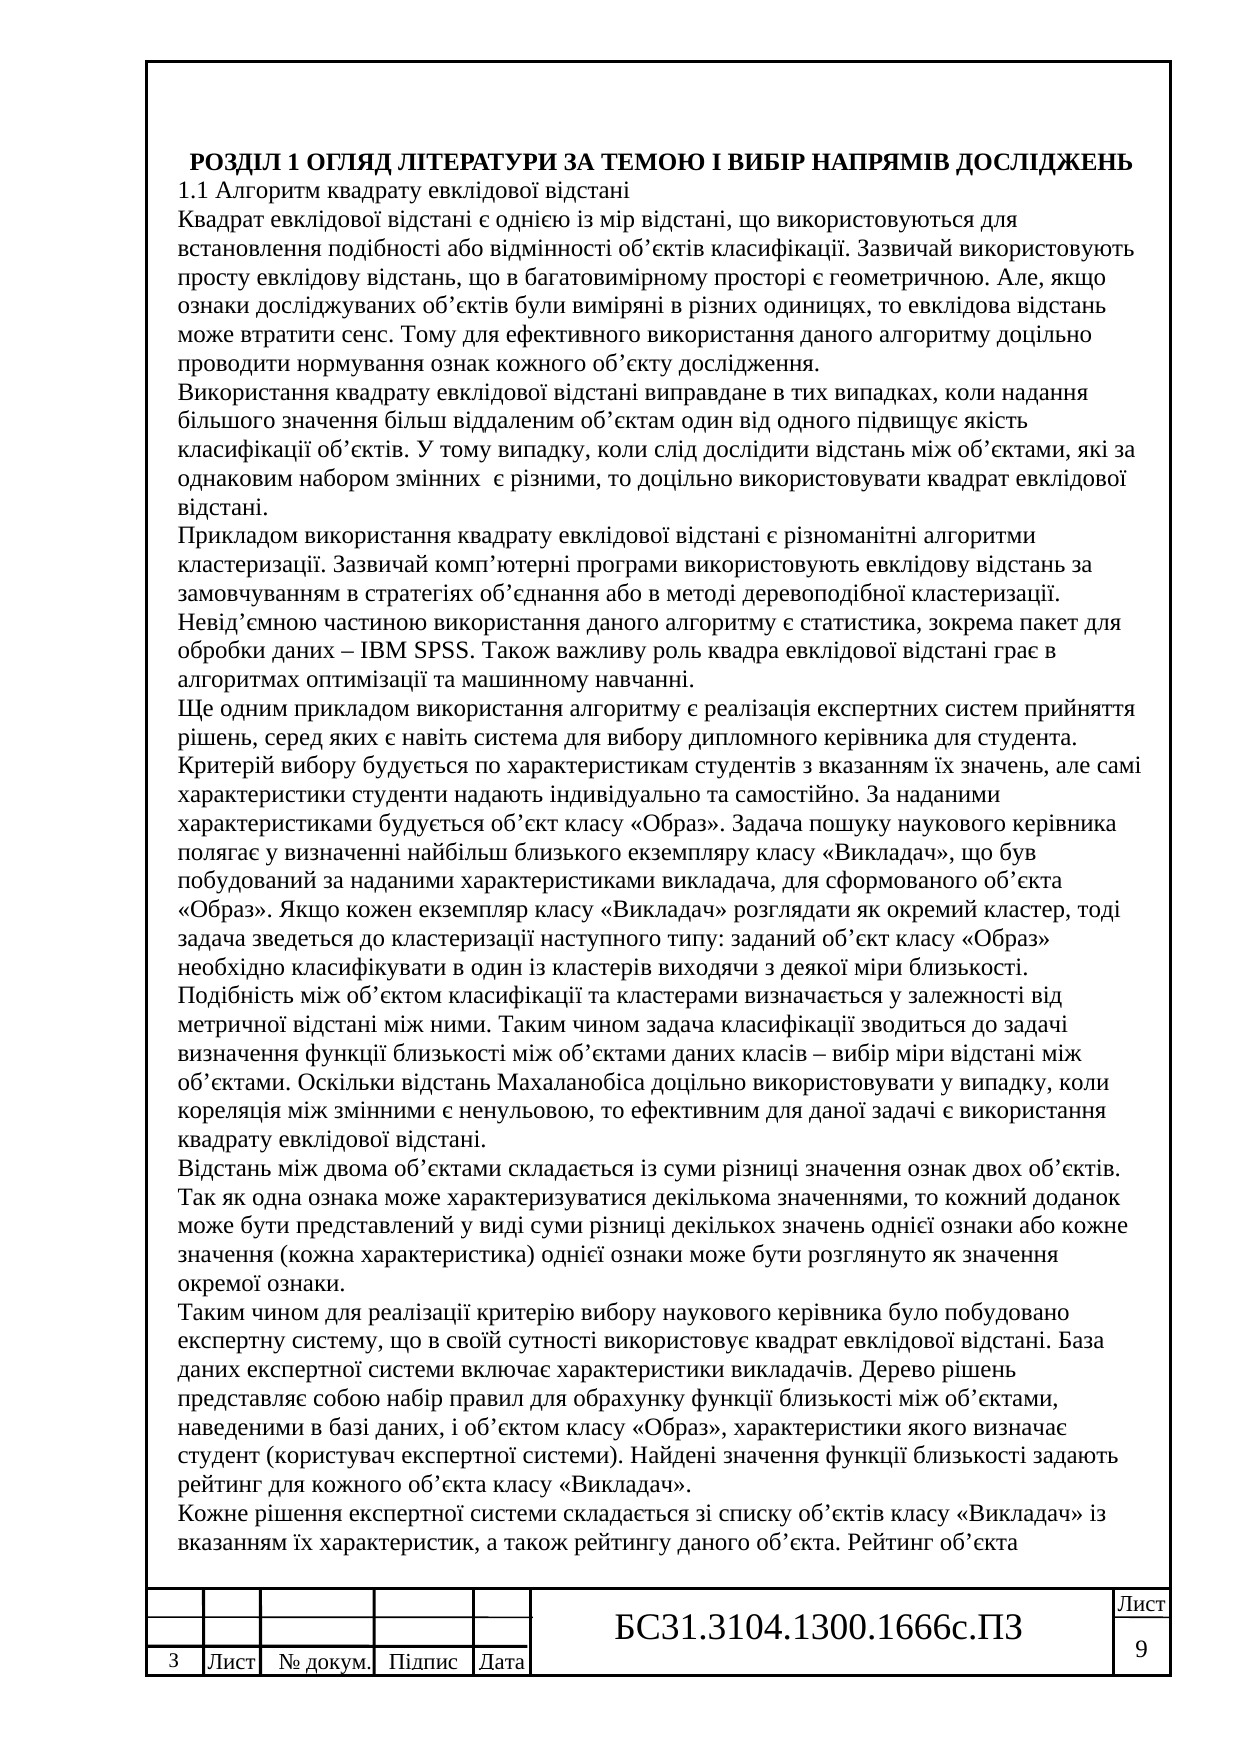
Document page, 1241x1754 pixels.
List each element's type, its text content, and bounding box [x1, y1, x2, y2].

subtitle РОЗДІЛ 1 ОГЛЯД ЛІТЕРАТУРИ ЗА ТЕМОЮ І ВИБІР НАПРЯМІВ ДОСЛІДЖЕНЬ [177, 147, 1146, 176]
text Квадрат евклідової відстані є однією із мір відстані, що використовуються для встановлення подібності або відмінності об’єктів класифікації. Зазвичай використовують просту евклідову відстань, що в багатовимірному просторі є геометричною. Але, якщо ознаки досліджуваних об’єктів були виміряні в різних одиницях, то евклідова відстань може втратити сенс. Тому для ефективного використання даного алгоритму доцільно проводити нормування ознак кожного об’єкту дослідження. [177, 204, 1146, 377]
text Відстань між двома об’єктами складається із суми різниці значення ознак двох об’єктів. Так як одна ознака може характеризуватися декількома значеннями, то кожний доданок може бути представлений у виді суми різниці декількох значень однієї ознаки або кожне значення (кожна характеристика) однієї ознаки може бути розглянуто як значення окремої ознаки. [177, 1153, 1146, 1297]
text Прикладом використання квадрату евклідової відстані є різноманітні алгоритми кластеризації. Зазвичай комп’ютерні програми використовують евклідову відстань за замовчуванням в стратегіях об’єднання або в методі деревоподібної кластеризації. Невід’ємною частиною використання даного алгоритму є статистика, зокрема пакет для обробки даних – IBM SPSS. Також важливу роль квадра евклідової відстані грає в алгоритмах оптимізації та машинному навчанні. [177, 521, 1146, 693]
text Ще одним прикладом використання алгоритму є реалізація експертних систем прийняття рішень, серед яких є навіть система для вибору дипломного керівника для студента. Критерій вибору будується по характеристикам студентів з вказанням їх значень, але самі характеристики студенти надають індивідуально та самостійно. За наданими характеристиками будується об’єкт класу «Образ». Задача пошуку наукового керівника полягає у визначенні найбільш близького екземпляру класу «Викладач», що був побудований за наданими характеристиками викладача, для сформованого об’єкта «Образ». Якщо кожен екземпляр класу «Викладач» розглядати як окремий кластер, тоді задача зведеться до кластеризації наступного типу: заданий об’єкт класу «Образ» необхідно класифікувати в один із кластерів виходячи з деякої міри близькості. Подібність між об’єктом класифікації та кластерами визначається у залежності від метричної відстані між ними. Таким чином задача класифікації зводиться до задачі визначення функції близькості між об’єктами даних класів – вибір міри відстані між об’єктами. Оскільки відстань Махаланобіса доцільно використовувати у випадку, коли кореляція між змінними є ненульовою, то ефективним для даної задачі є використання квадрату евклідової відстані. [177, 693, 1146, 1153]
subtitle Алгоритм квадрату евклідової відстані [177, 176, 1146, 204]
text Використання квадрату евклідової відстані виправдане в тих випадках, коли надання більшого значення більш віддаленим об’єктам один від одного підвищує якість класифікації об’єктів. У тому випадку, коли слід дослідити відстань між об’єктами, які за однаковим набором змінних є різними, то доцільно використовувати квадрат евклідової відстані. [177, 377, 1146, 521]
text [177, 1498, 1146, 1556]
text Таким чином для реалізації критерію вибору наукового керівника було побудовано експертну систему, що в своїй сутності використовує квадрат евклідової відстані. База даних експертної системи включає характеристики викладачів. Дерево рішень представляє собою набір правил для обрахунку функції близькості між об’єктами, наведеними в базі даних, і об’єктом класу «Образ», характеристики якого визначає студент (користувач експертної системи). Найдені значення функції близькості задають рейтинг для кожного об’єкта класу «Викладач». [177, 1297, 1146, 1498]
